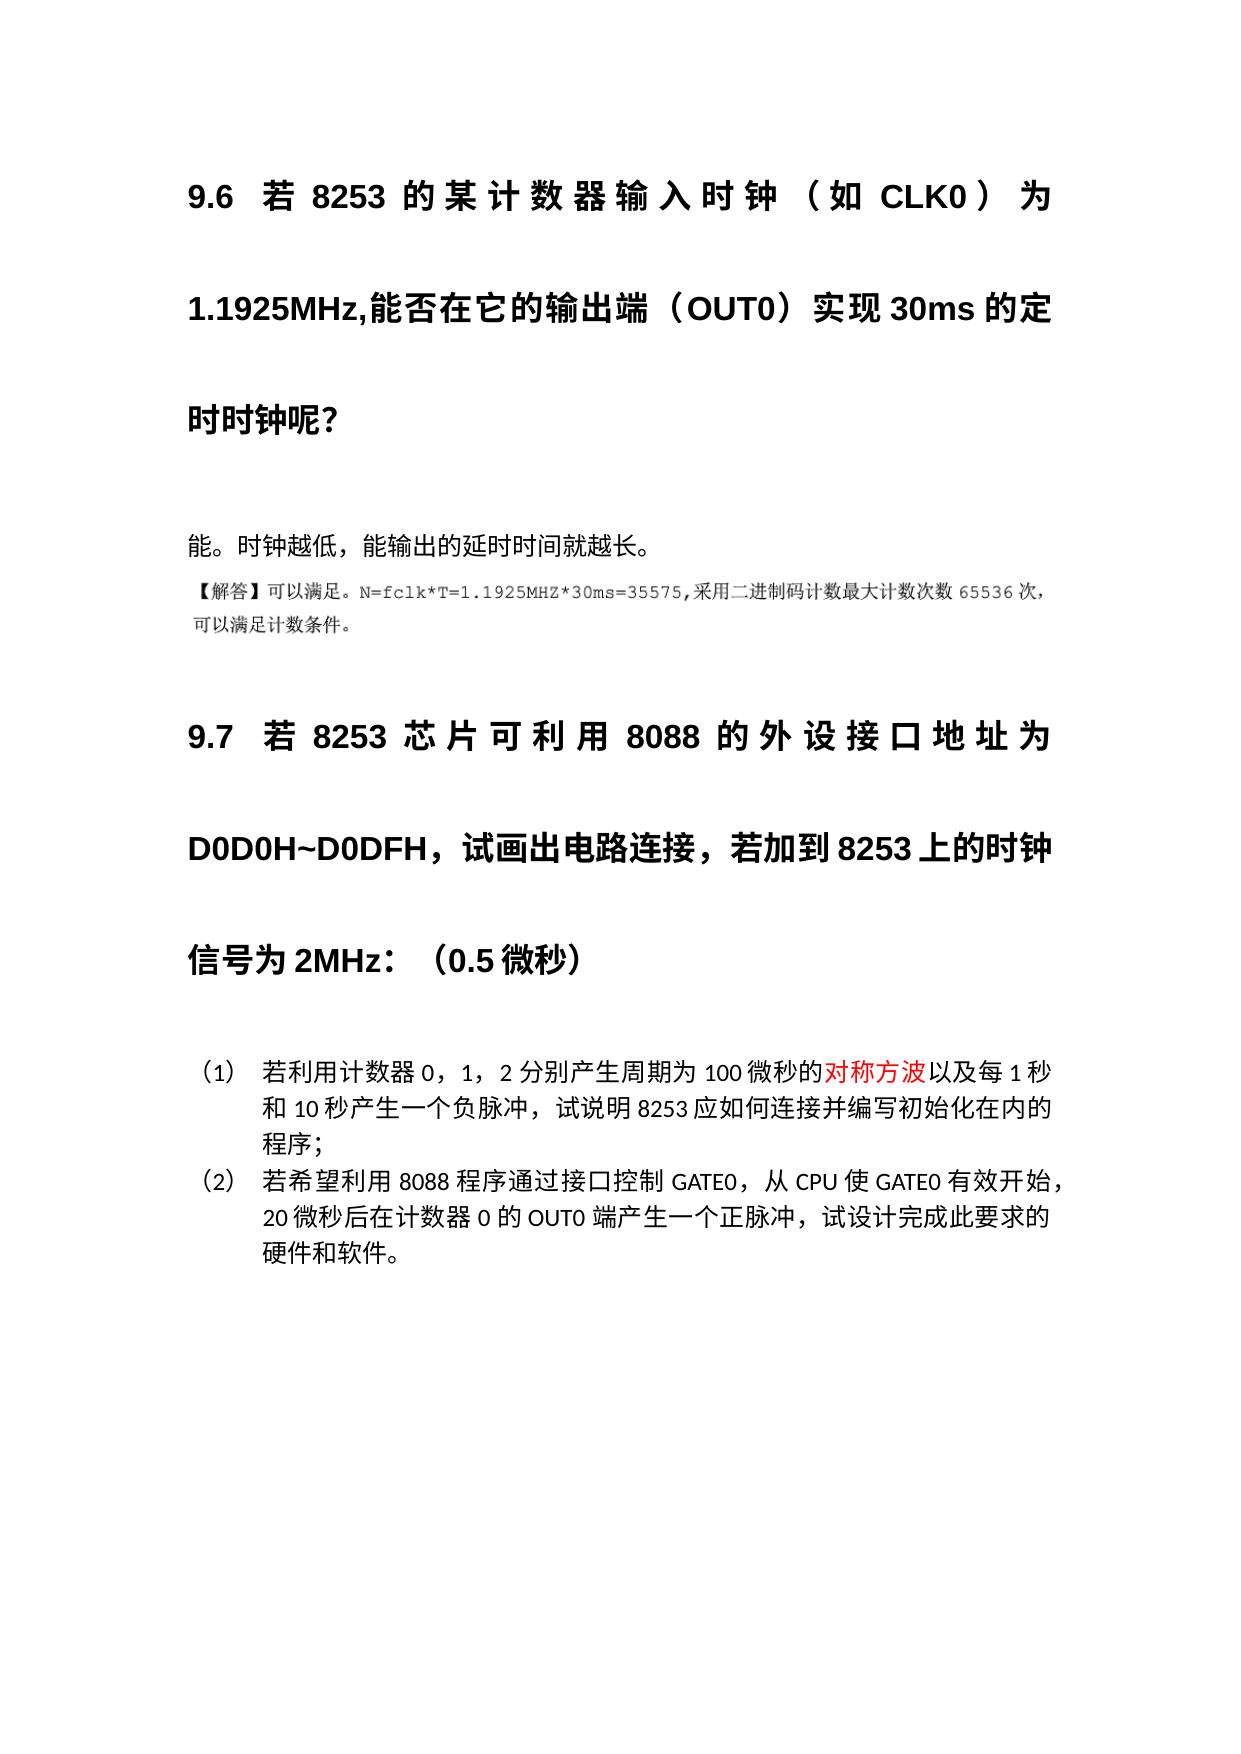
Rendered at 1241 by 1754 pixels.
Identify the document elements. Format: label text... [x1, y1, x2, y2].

subtitle 9.7 若8253芯片可利用8088的外设接口地址为 D0D0H~D0DFH，试画出电路连接，若加到8253上的时钟信号为2MHz：（0.5微秒） [187, 702, 1053, 990]
picture [187, 577, 1052, 647]
list 若希望利用8088程序通过接口控制GATE0，从CPU使GATE0有效开始，20微秒后在计数器0 的OUT0 端产生一个正脉冲，试设计完成此要求的硬件和软件。 [187, 1161, 1053, 1270]
text 能。时钟越低，能输出的延时时间就越长。 [187, 512, 1053, 577]
subtitle 9.6 若8253的某计数器输入时钟（如CLK0）为1.1925MHz,能否在它的输出端（OUT0）实现30ms的定时时钟呢？ [187, 162, 1053, 451]
list 若利用计数器0，1，2 分别产生周期为100微秒的对称方波以及每1秒和10秒产生一个负脉冲，试说明8253应如何连接并编写初始化在内的程序； [187, 1052, 1053, 1161]
